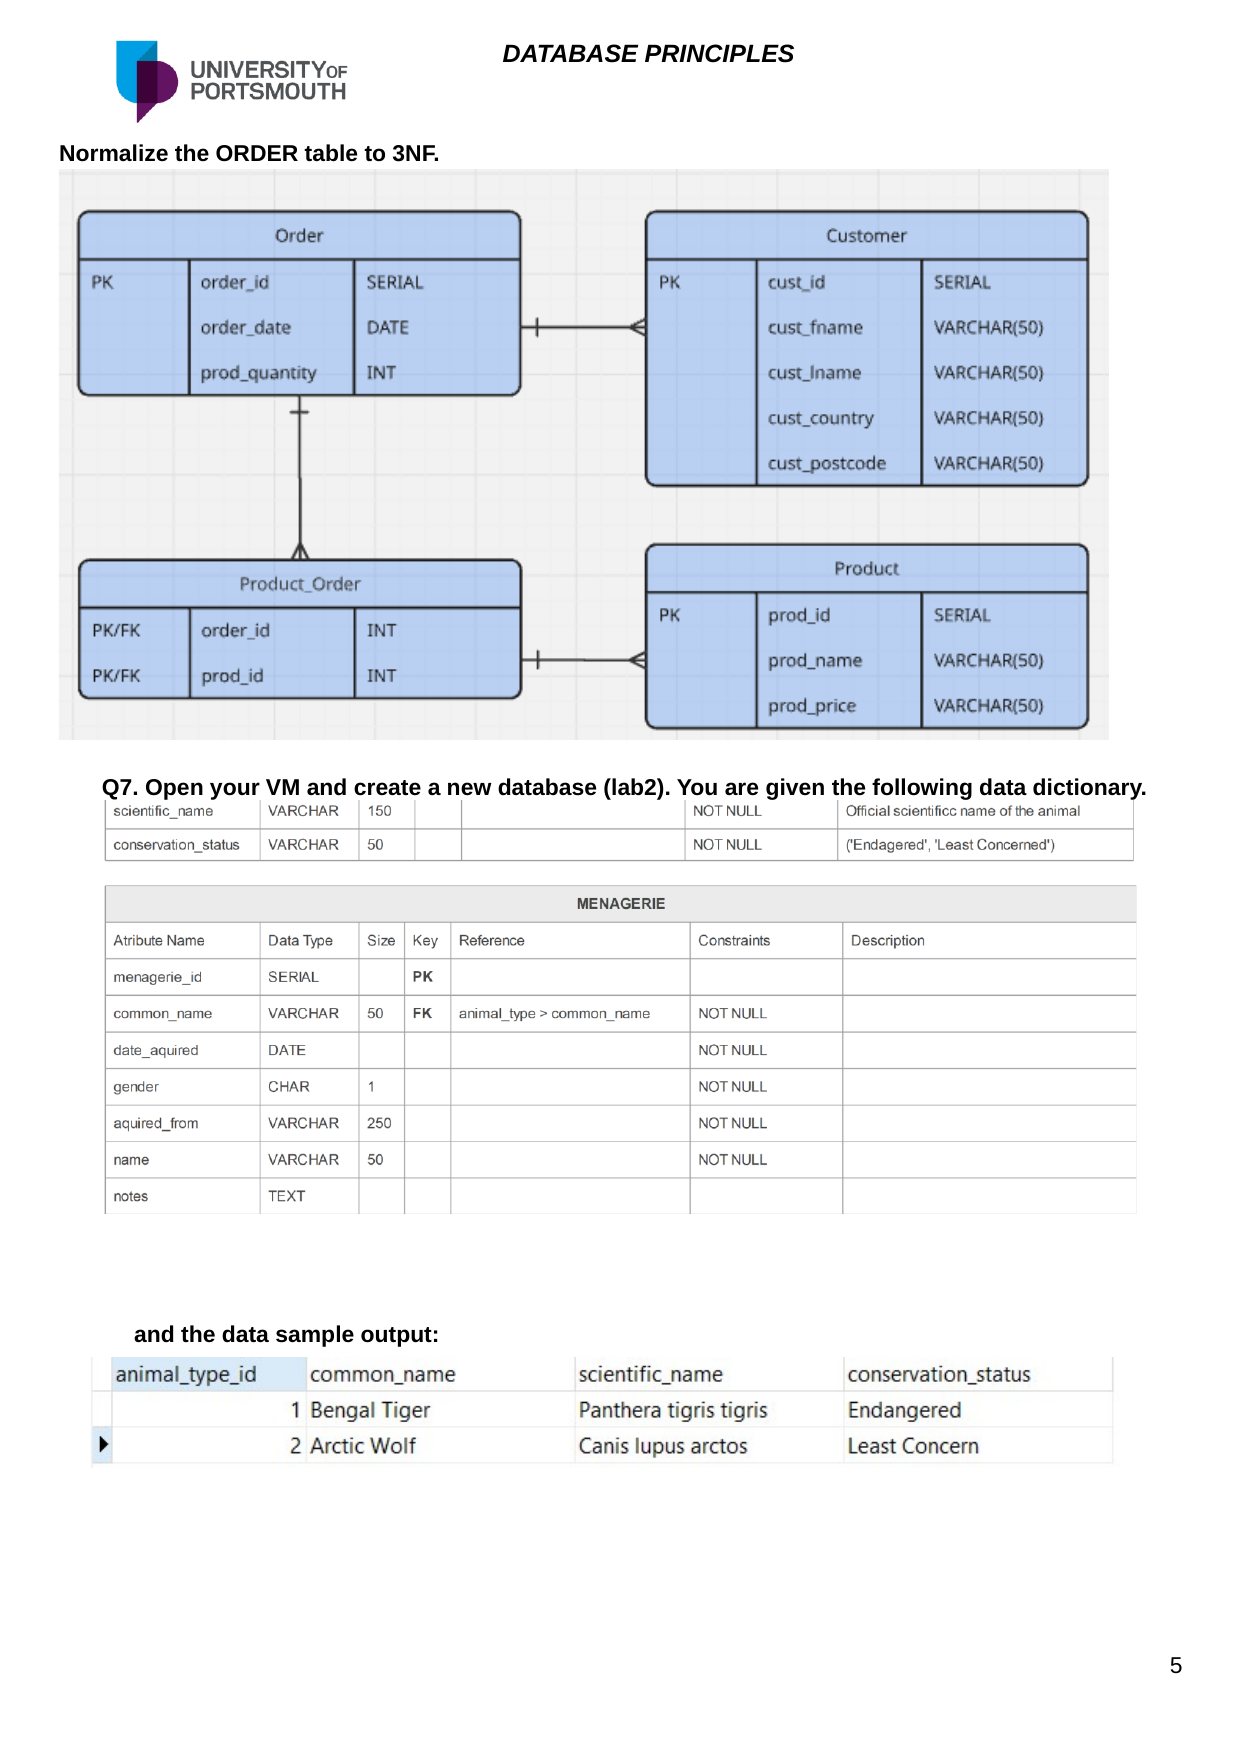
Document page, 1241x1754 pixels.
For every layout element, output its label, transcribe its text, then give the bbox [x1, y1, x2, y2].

picture [58, 169, 1109, 740]
text Normalize the ORDER table to 3NF. [59, 139, 1182, 166]
text Q7. Open your VM and create a new database (lab2). You are given the following data dictionary. [102, 774, 1182, 800]
picture [104, 800, 1137, 1214]
picture [115, 38, 348, 126]
picture [90, 1357, 1128, 1468]
text and the data sample output: [134, 1321, 1182, 1348]
